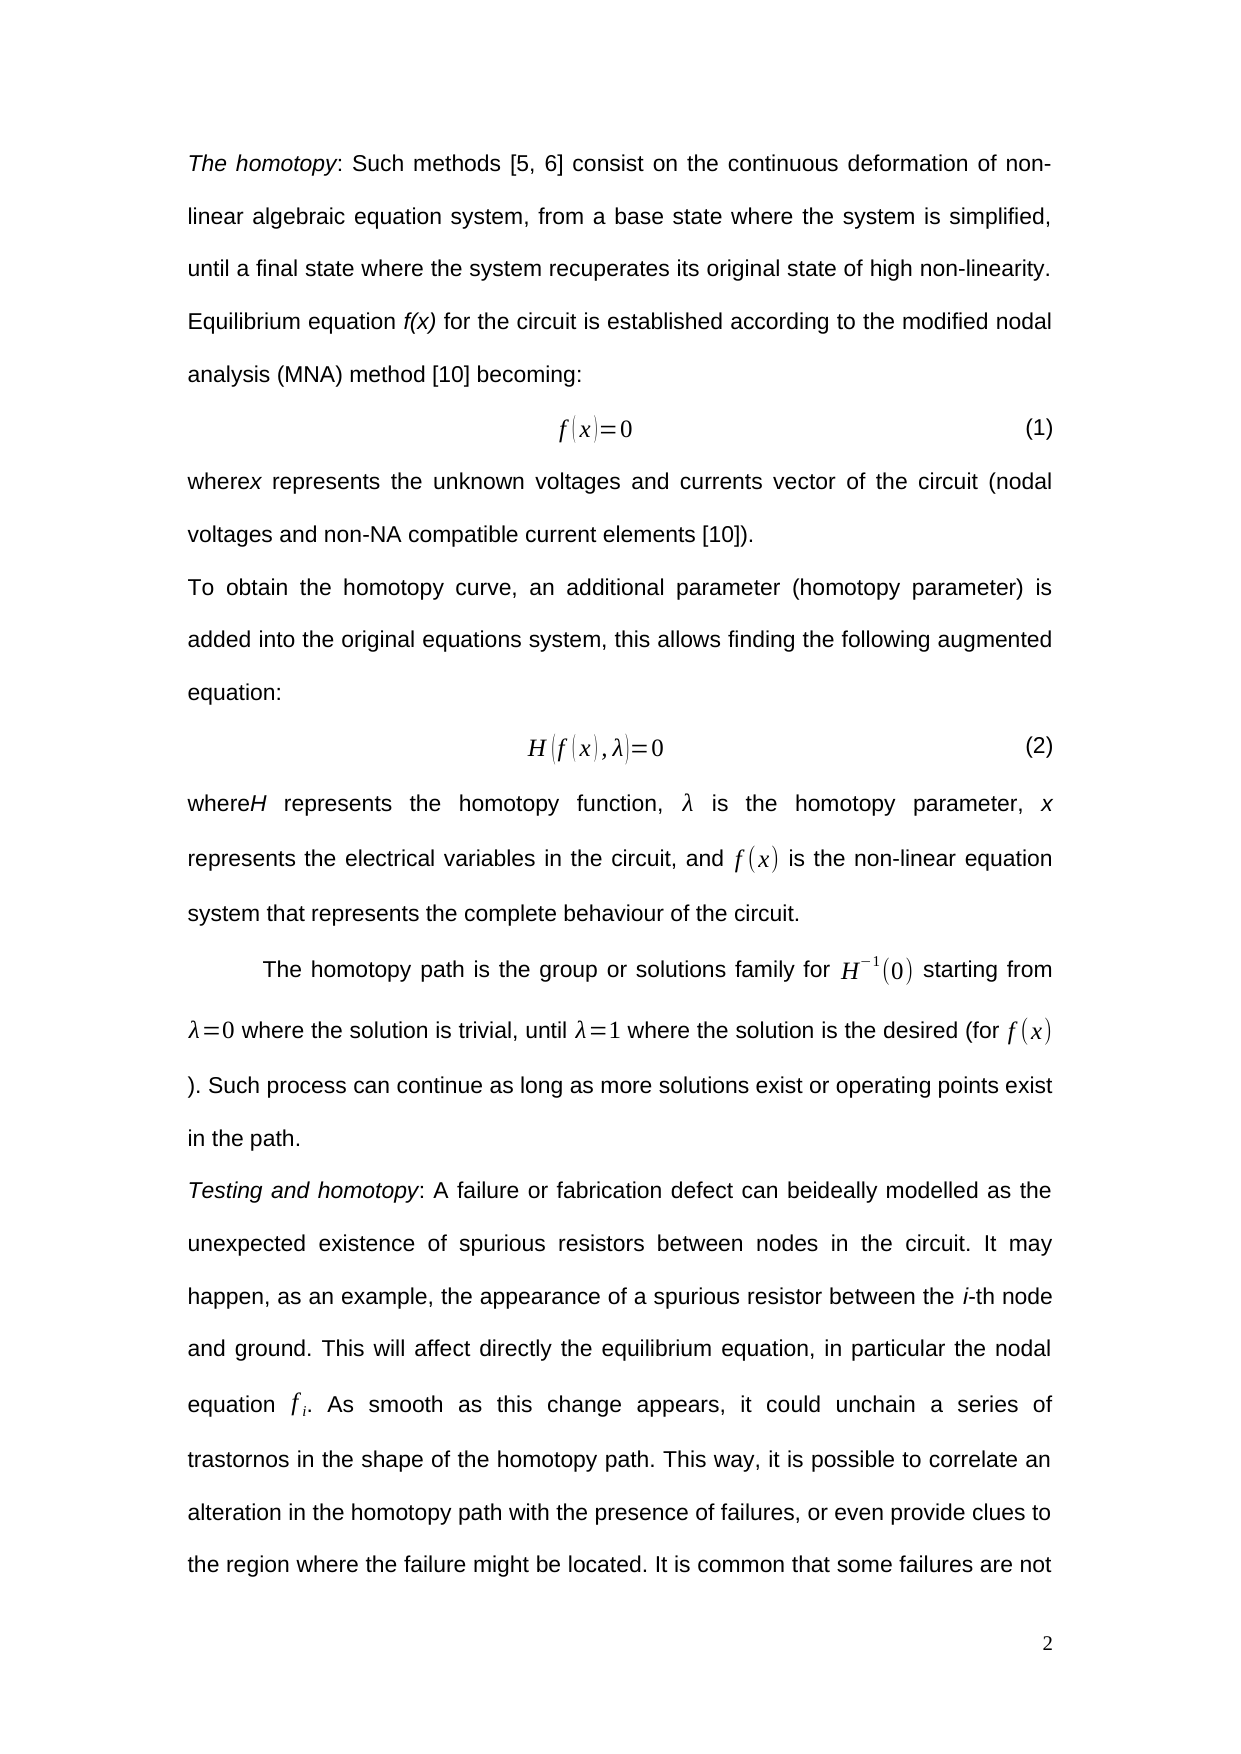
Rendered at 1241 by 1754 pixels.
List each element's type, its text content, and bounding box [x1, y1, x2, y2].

text The homotopy: Such methods [5, 6] consist on the continuous deformation of non-linear algebraic equation system, from a base state where the system is simplified, until a final state where the system recuperates its original state of high non-linearity. Equilibrium equation f(x) for the circuit is established according to the modified nodal analysis (MNA) method [10] becoming: [187, 150, 1053, 387]
text wherex represents the unknown voltages and currents vector of the circuit (nodal voltages and non-NA compatible current elements [10]). [187, 468, 1053, 547]
table_header (1) [1014, 414, 1064, 468]
text The homotopy path is the group or solutions family for starting from where the solution is trivial, until where the solution is the desired (for ). Such process can continue as long as more solutions exist or operating points exist in the path. [187, 953, 1053, 1151]
table_header [176, 414, 1014, 468]
text whereH represents the homotopy function, is the homotopy parameter, x represents the electrical variables in the circuit, and is the non-linear equation system that represents the complete behaviour of the circuit. [187, 789, 1053, 926]
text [187, 1177, 1053, 1578]
table_header (2) [1014, 732, 1064, 789]
table_header [176, 732, 1014, 789]
text To obtain the homotopy curve, an additional parameter (homotopy parameter) is added into the original equations system, this allows finding the following augmented equation: [187, 573, 1053, 705]
